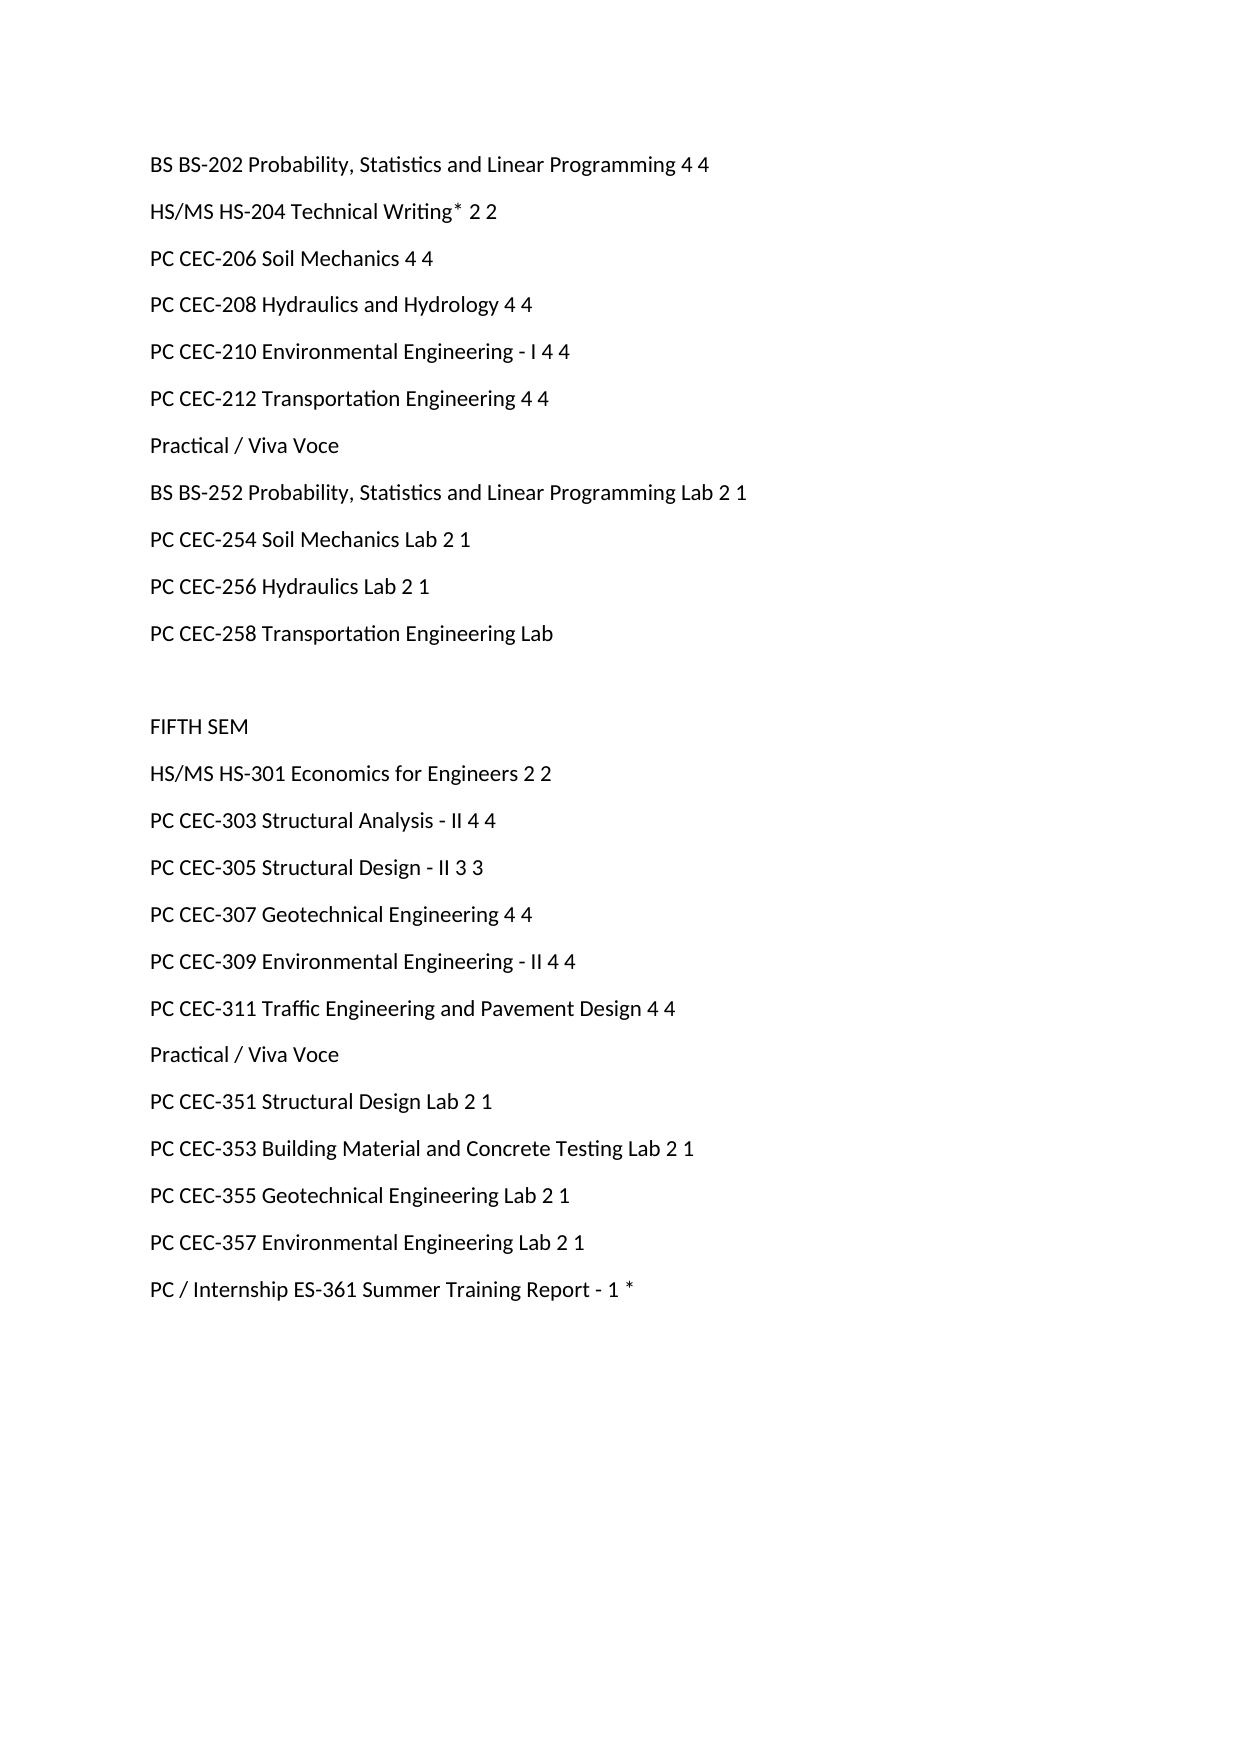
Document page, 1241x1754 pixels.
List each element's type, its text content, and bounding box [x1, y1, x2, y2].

text FIFTH SEM [150, 712, 1090, 741]
text PC CEC-208 Hydraulics and Hydrology 4 4 [150, 291, 1090, 319]
text PC CEC-307 Geotechnical Engineering 4 4 [150, 900, 1090, 928]
text Practical / Viva Voce [150, 1041, 1090, 1069]
text PC CEC-210 Environmental Engineering - I 4 4 [150, 337, 1090, 366]
text PC CEC-212 Transportation Engineering 4 4 [150, 384, 1090, 412]
text PC CEC-311 Traffic Engineering and Pavement Design 4 4 [150, 994, 1090, 1022]
text PC CEC-206 Soil Mechanics 4 4 [150, 244, 1090, 272]
text PC CEC-355 Geotechnical Engineering Lab 2 1 [150, 1181, 1090, 1209]
text PC CEC-357 Environmental Engineering Lab 2 1 [150, 1228, 1090, 1256]
text PC CEC-351 Structural Design Lab 2 1 [150, 1087, 1090, 1116]
text Practical / Viva Voce [150, 431, 1090, 459]
text HS/MS HS-204 Technical Writing* 2 2 [150, 197, 1090, 225]
text PC CEC-303 Structural Analysis - II 4 4 [150, 806, 1090, 834]
text PC CEC-305 Structural Design - II 3 3 [150, 853, 1090, 881]
text HS/MS HS-301 Economics for Engineers 2 2 [150, 759, 1090, 787]
text PC CEC-258 Transportation Engineering Lab [150, 619, 1090, 647]
text BS BS-202 Probability, Statistics and Linear Programming 4 4 [150, 150, 1090, 178]
text PC CEC-256 Hydraulics Lab 2 1 [150, 572, 1090, 600]
text PC / Internship ES-361 Summer Training Report - 1 * [150, 1275, 1090, 1303]
text PC CEC-309 Environmental Engineering - II 4 4 [150, 947, 1090, 975]
text PC CEC-254 Soil Mechanics Lab 2 1 [150, 525, 1090, 553]
text PC CEC-353 Building Material and Concrete Testing Lab 2 1 [150, 1134, 1090, 1162]
text BS BS-252 Probability, Statistics and Linear Programming Lab 2 1 [150, 478, 1090, 506]
